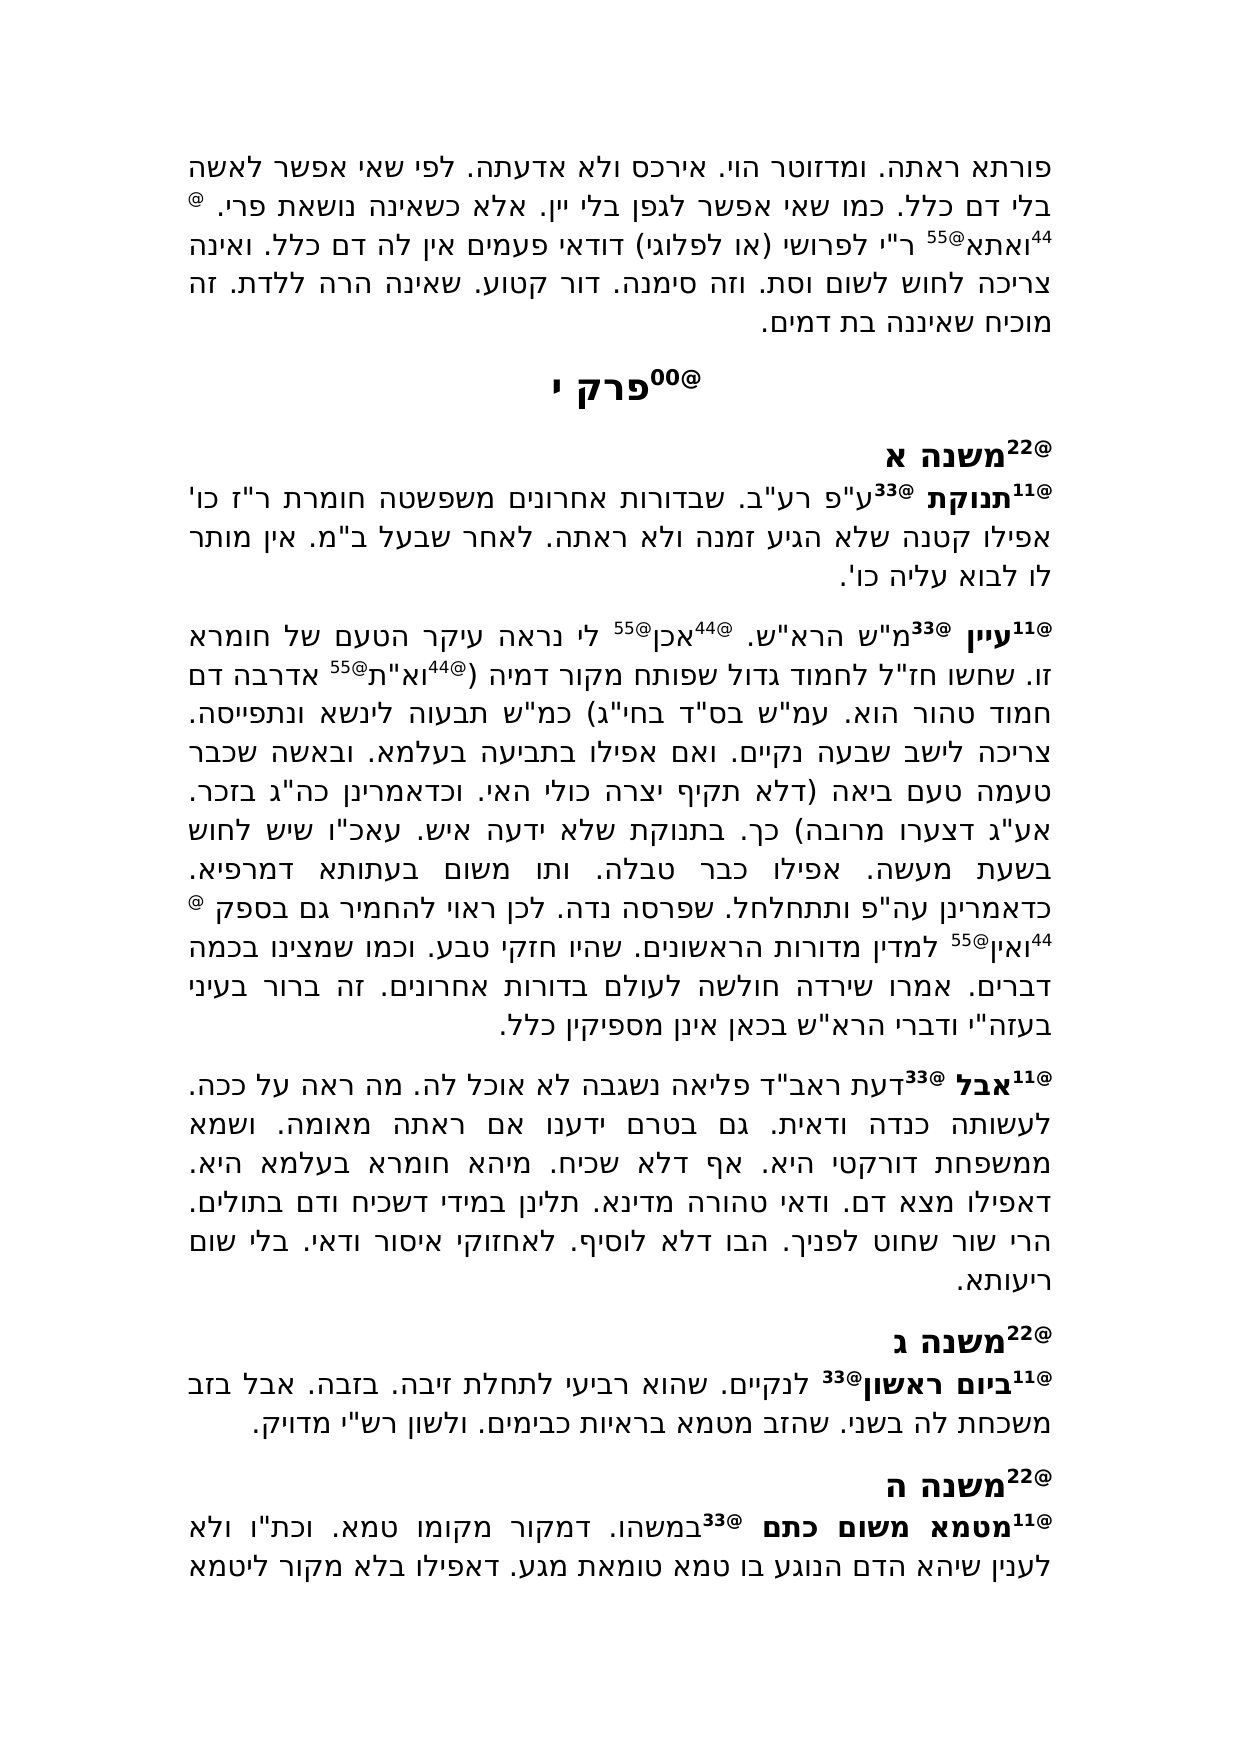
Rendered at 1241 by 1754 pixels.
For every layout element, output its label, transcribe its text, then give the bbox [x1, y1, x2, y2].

text @11אבל @33דעת ראב"ד פליאה נשגבה לא אוכל לה. מה ראה על ככה. לעשותה כנדה ודאית. גם בטרם ידענו אם ראתה מאומה. ושמא ממשפחת דורקטי היא. אף דלא שכיח. מיהא חומרא בעלמא היא. דאפילו מצא דם. ודאי טהורה מדינא. תלינן במידי דשכיח ודם בתולים. הרי שור שחוט לפניך. הבו דלא לוסיף. לאחזוקי איסור ודאי. בלי שום ריעותא. [187, 1068, 1053, 1297]
subtitle @22משנה ג [187, 1323, 1053, 1362]
text @11תנוקת @33ע"פ רע"ב. שבדורות אחרונים משפשטה חומרת ר"ז כו' אפילו קטנה שלא הגיע זמנה ולא ראתה. לאחר שבעל ב"מ. אין מותר לו לבוא עליה כו'. [187, 481, 1053, 593]
subtitle @22משנה א [187, 437, 1053, 475]
text @11עיין @33מ"ש הרא"ש. @44אכן@55 לי נראה עיקר הטעם של חומרא זו. שחשו חז"ל לחמוד גדול שפותח מקור דמיה (@44וא"ת@55 אדרבה דם חמוד טהור הוא. עמ"ש בס"ד בחי"ג) כמ"ש תבעוה לינשא ונתפייסה. צריכה לישב שבעה נקיים. ואם אפילו בתביעה בעלמא. ובאשה שכבר טעמה טעם ביאה (דלא תקיף יצרה כולי האי. וכדאמרינן כה"ג בזכר. אע"ג דצערו מרובה) כך. בתנוקת שלא ידעה איש. עאכ"ו שיש לחוש בשעת מעשה. אפילו כבר טבלה. ותו משום בעתותא דמרפיא. כדאמרינן עה"פ ותתחלחל. שפרסה נדה. לכן ראוי להחמיר גם בספק @44ואין@55 למדין מדורות הראשונים. שהיו חזקי טבע. וכמו שמצינו בכמה דברים. אמרו שירדה חולשה לעולם בדורות אחרונים. זה ברור בעיני בעזה"י ודברי הרא"ש בכאן אינן מספיקין כלל. [187, 619, 1053, 1042]
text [187, 1511, 1053, 1584]
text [187, 150, 1053, 340]
text @11ביום ראשון@33 לנקיים. שהוא רביעי לתחלת זיבה. בזבה. אבל בזב משכחת לה בשני. שהזב מטמא בראיות כבימים. ולשון רש"י מדויק. [187, 1367, 1053, 1440]
subtitle @00פרק י [187, 366, 1053, 409]
subtitle @22משנה ה [187, 1466, 1053, 1505]
